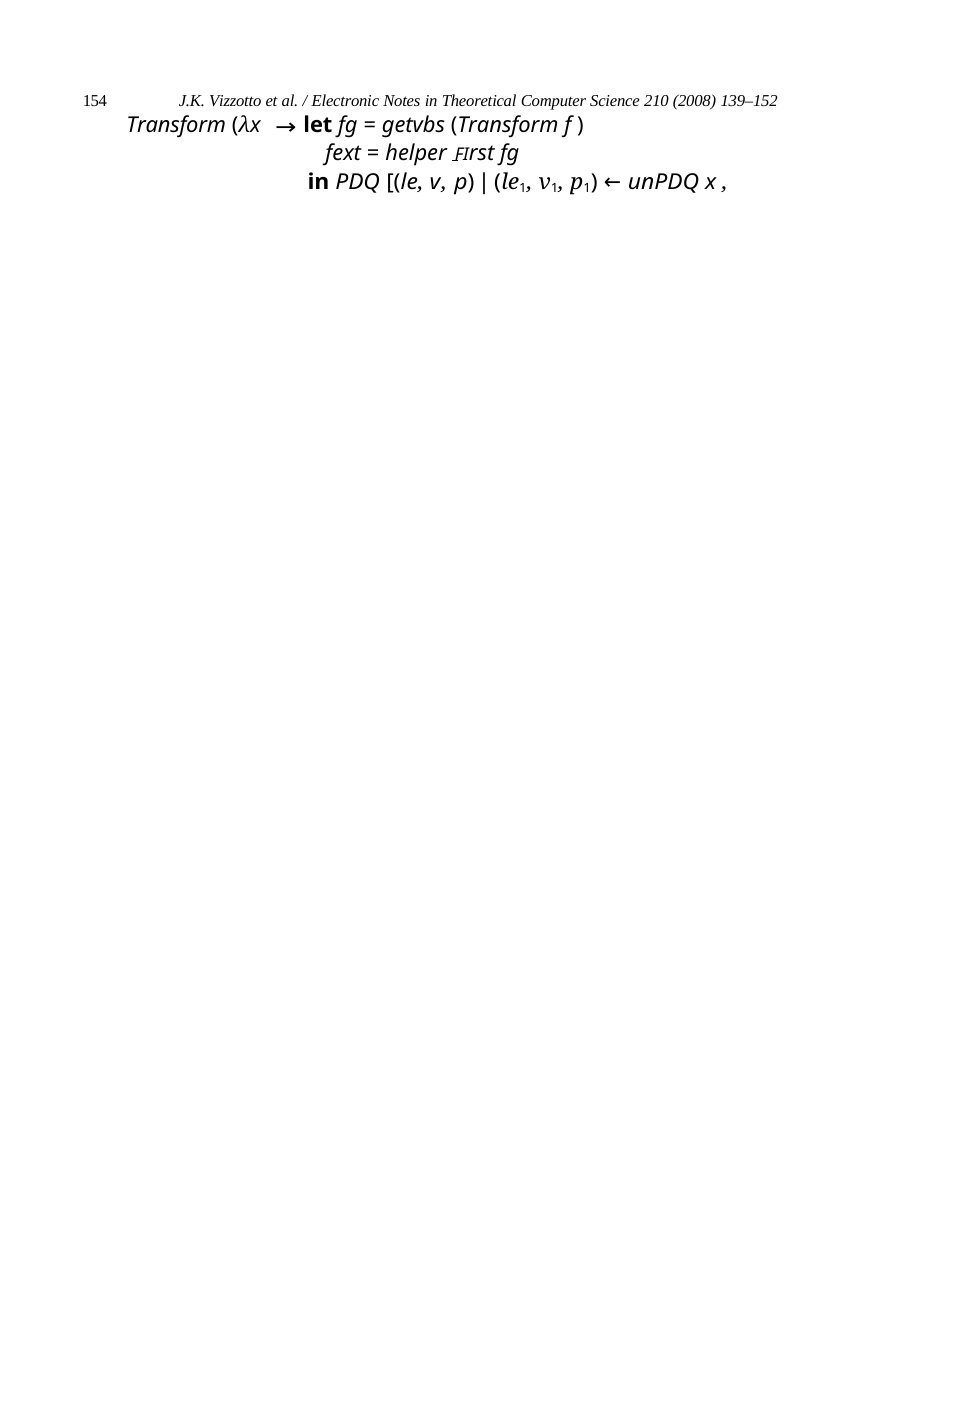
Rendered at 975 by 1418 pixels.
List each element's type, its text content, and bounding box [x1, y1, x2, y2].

text Transform (λx let fg = getvbs (Transform f ) [126, 110, 904, 138]
text fext = helper ﬁrst fg [325, 138, 904, 166]
text in PDQ [(le, v, p) | (le1, v1, p1) ← unPDQ x , [132, 166, 904, 195]
